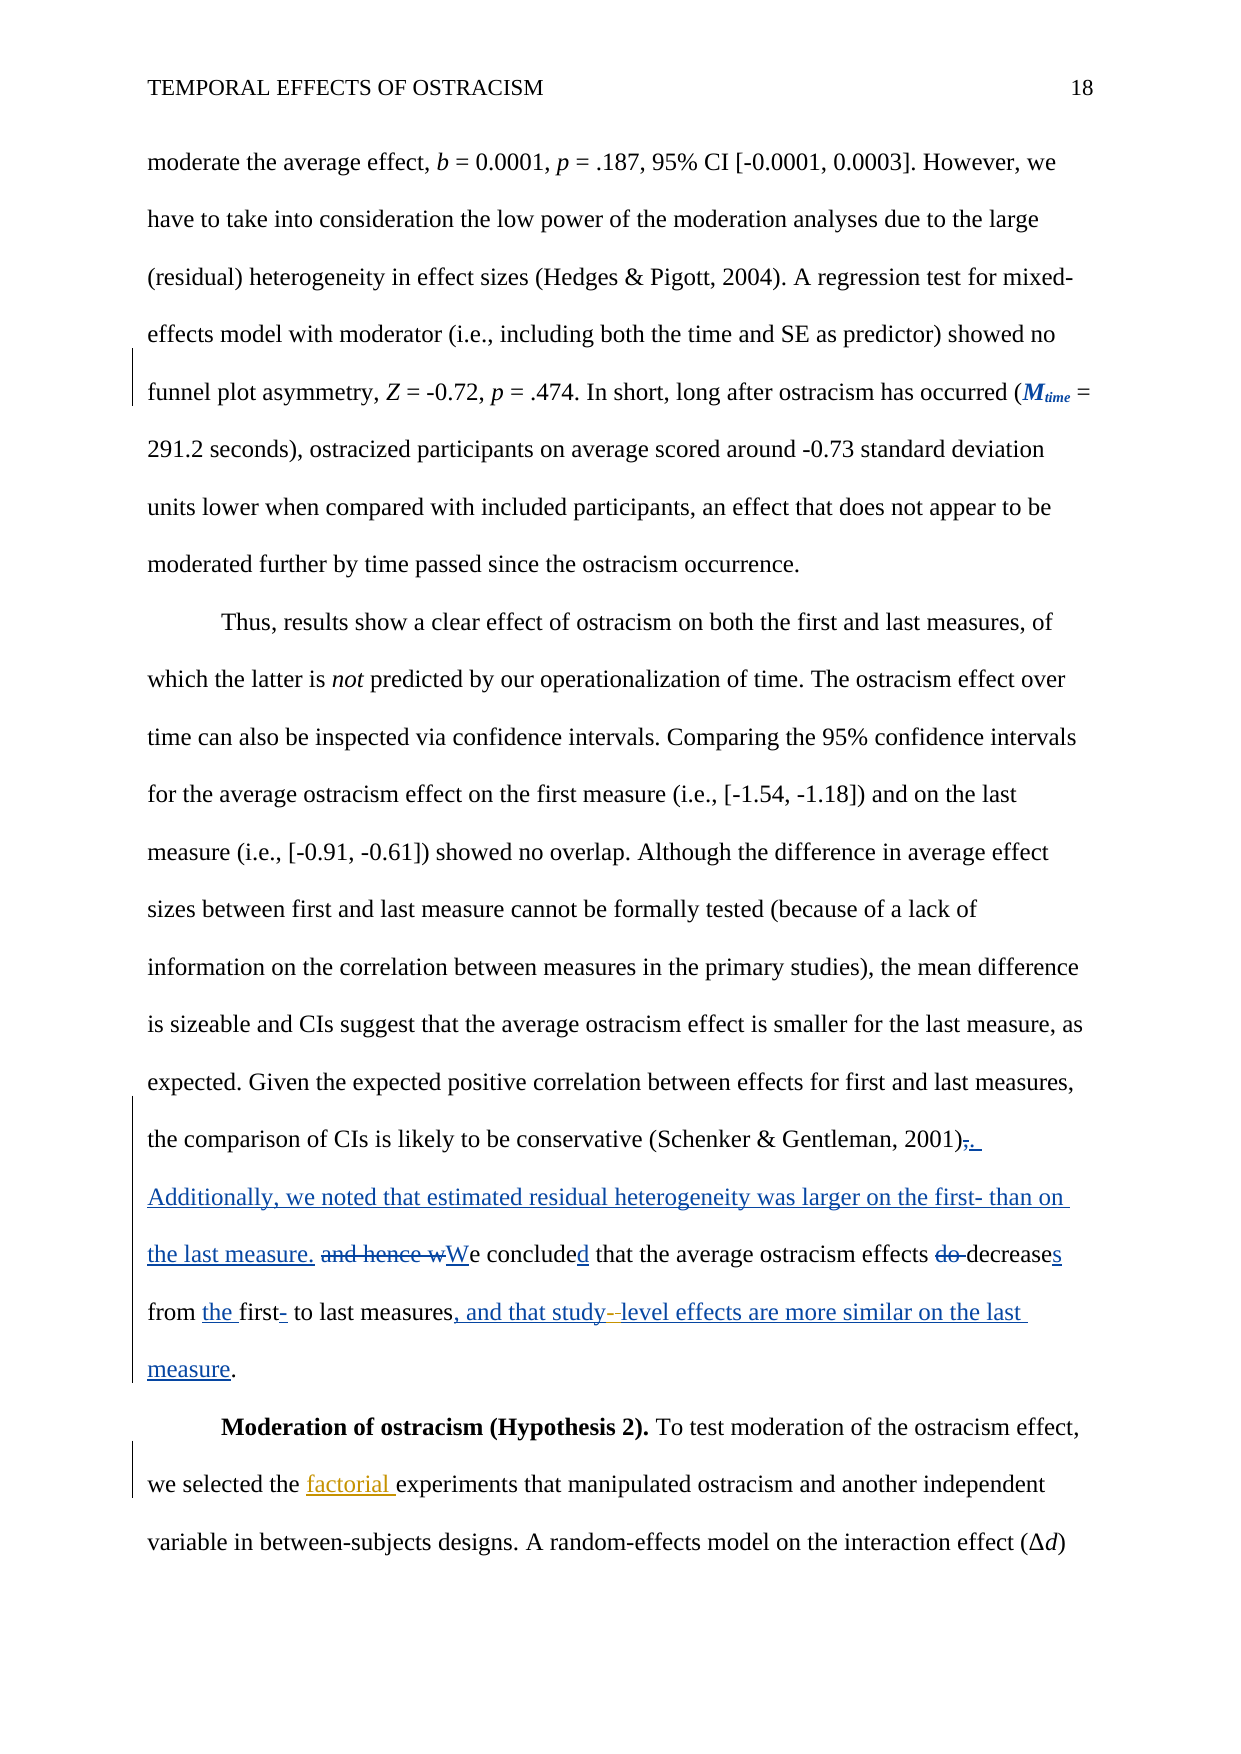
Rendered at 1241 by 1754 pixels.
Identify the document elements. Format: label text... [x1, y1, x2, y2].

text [147, 1412, 1093, 1556]
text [147, 147, 1093, 578]
text Thus, results show a clear effect of ostracism on both the first and last measures, of which the latter is not predicted by our operationalization of time. The ostracism effect over time can also be inspected via confidence intervals. Comparing the 95% confidence intervals for the average ostracism effect on the first measure (i.e., [-1.54, -1.18]) and on the last measure (i.e., [-0.91, -0.61]) showed no overlap. Although the difference in average effect sizes between first and last measure cannot be formally tested (because of a lack of information on the correlation between measures in the primary studies), the mean difference is sizeable and CIs suggest that the average ostracism effect is smaller for the last measure, as expected. Given the expected positive correlation between effects for first and last measures, the comparison of CIs is likely to be conservative (Schenker & Gentleman, 2001) e conclude that the average ostracism effects decrease from first to last measures. [147, 607, 1093, 1383]
